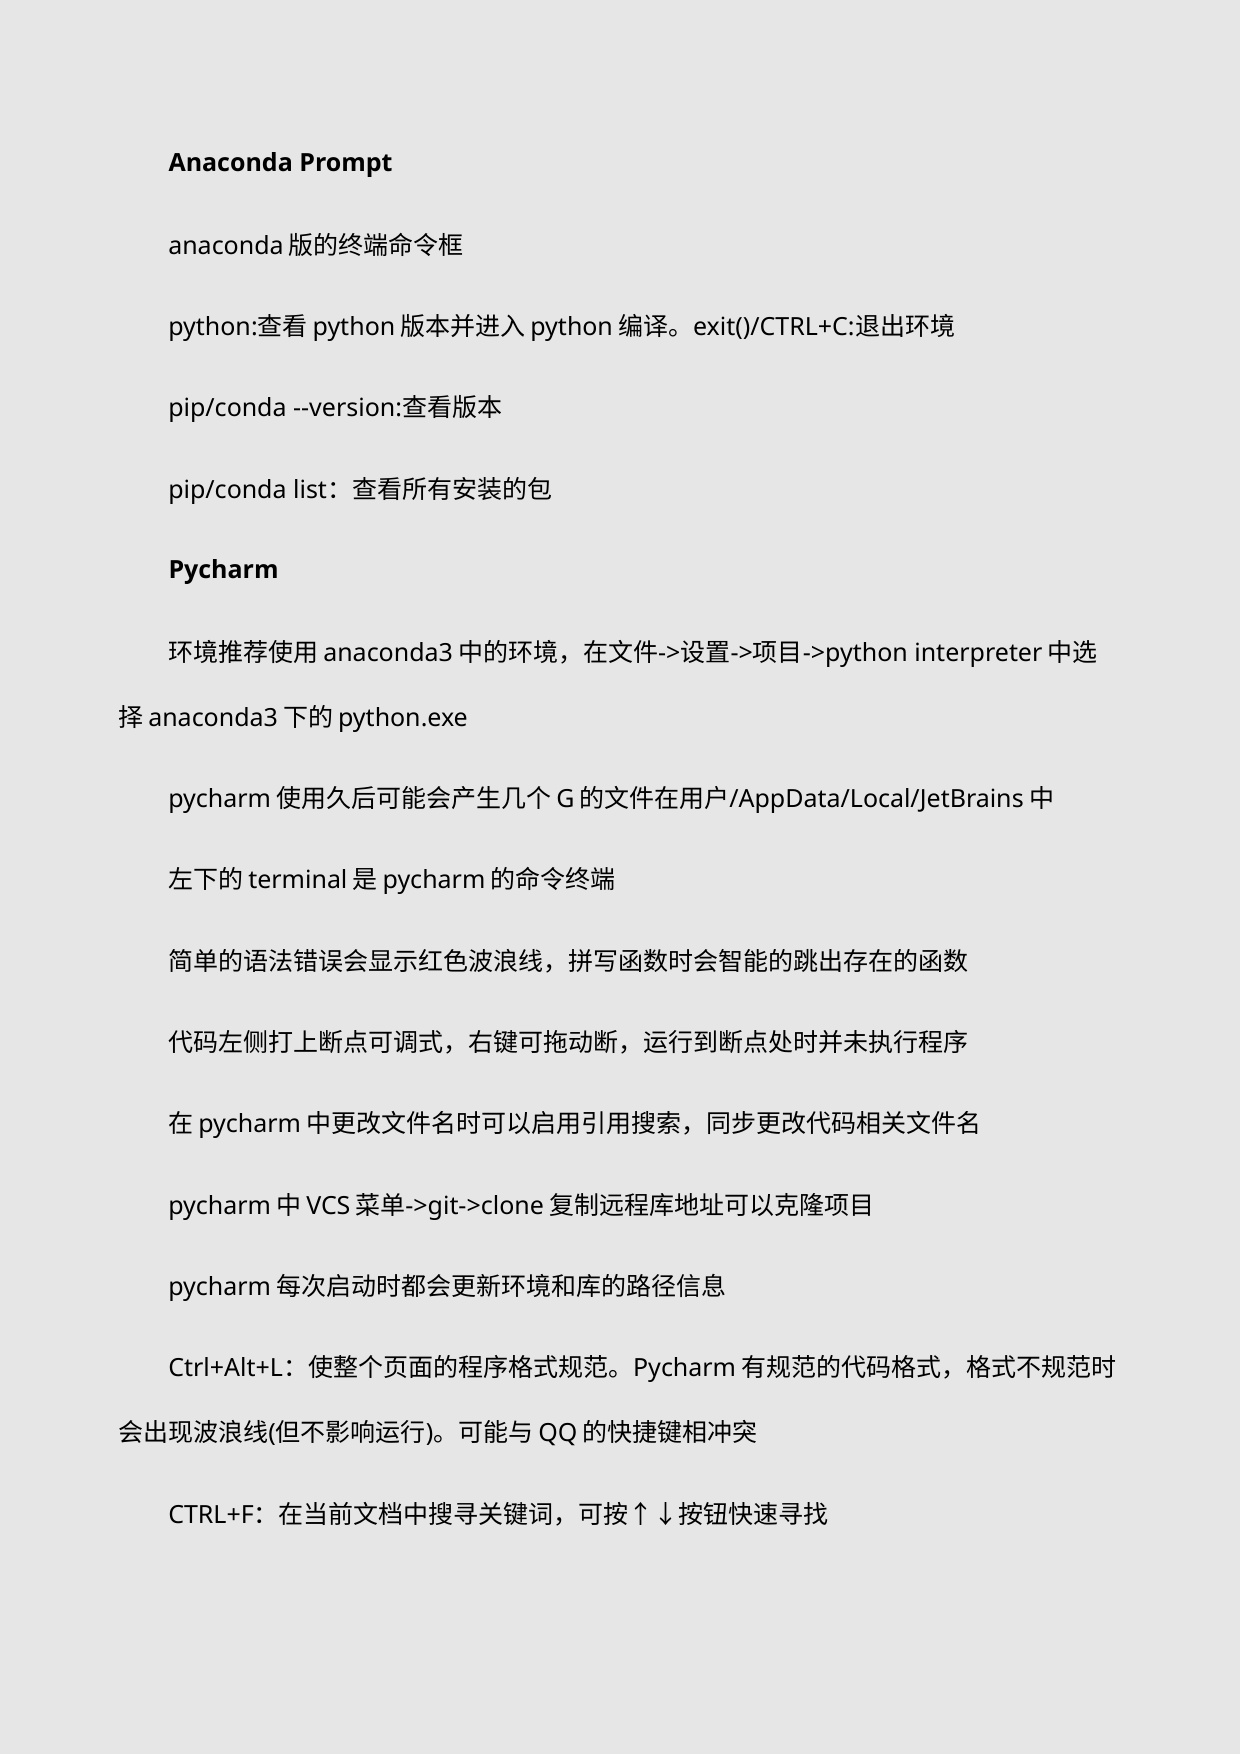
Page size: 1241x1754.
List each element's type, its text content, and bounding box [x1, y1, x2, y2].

list pip/conda list：查看所有安装的包 [118, 455, 1122, 520]
list 左下的terminal是pycharm的命令终端 [118, 845, 1122, 910]
list pycharm使用久后可能会产生几个G的文件在用户/AppData/Local/JetBrains中 [118, 764, 1122, 829]
list Ctrl+Alt+L：使整个页面的程序格式规范。Pycharm有规范的代码格式，格式不规范时会出现波浪线(但不影响运行)。可能与QQ的快捷键相冲突 [118, 1333, 1122, 1463]
list Anaconda Prompt [118, 129, 1122, 194]
list CTRL+F：在当前文档中搜寻关键词，可按↑↓按钮快速寻找 [118, 1480, 1122, 1545]
list pip/conda --version:查看版本 [118, 373, 1122, 438]
list 在pycharm中更改文件名时可以启用引用搜索，同步更改代码相关文件名 [118, 1089, 1122, 1154]
list 代码左侧打上断点可调式，右键可拖动断，运行到断点处时并未执行程序 [118, 1008, 1122, 1073]
list anaconda版的终端命令框 [118, 211, 1122, 276]
list Pycharm [118, 536, 1122, 601]
list pycharm每次启动时都会更新环境和库的路径信息 [118, 1252, 1122, 1317]
list python:查看python版本并进入python编译。exit()/CTRL+C:退出环境 [118, 292, 1122, 357]
list 简单的语法错误会显示红色波浪线，拼写函数时会智能的跳出存在的函数 [118, 927, 1122, 992]
list pycharm中VCS菜单->git->clone复制远程库地址可以克隆项目 [118, 1171, 1122, 1236]
list 环境推荐使用anaconda3中的环境，在文件->设置->项目->python interpreter中选择anaconda3下的python.exe [118, 618, 1122, 748]
